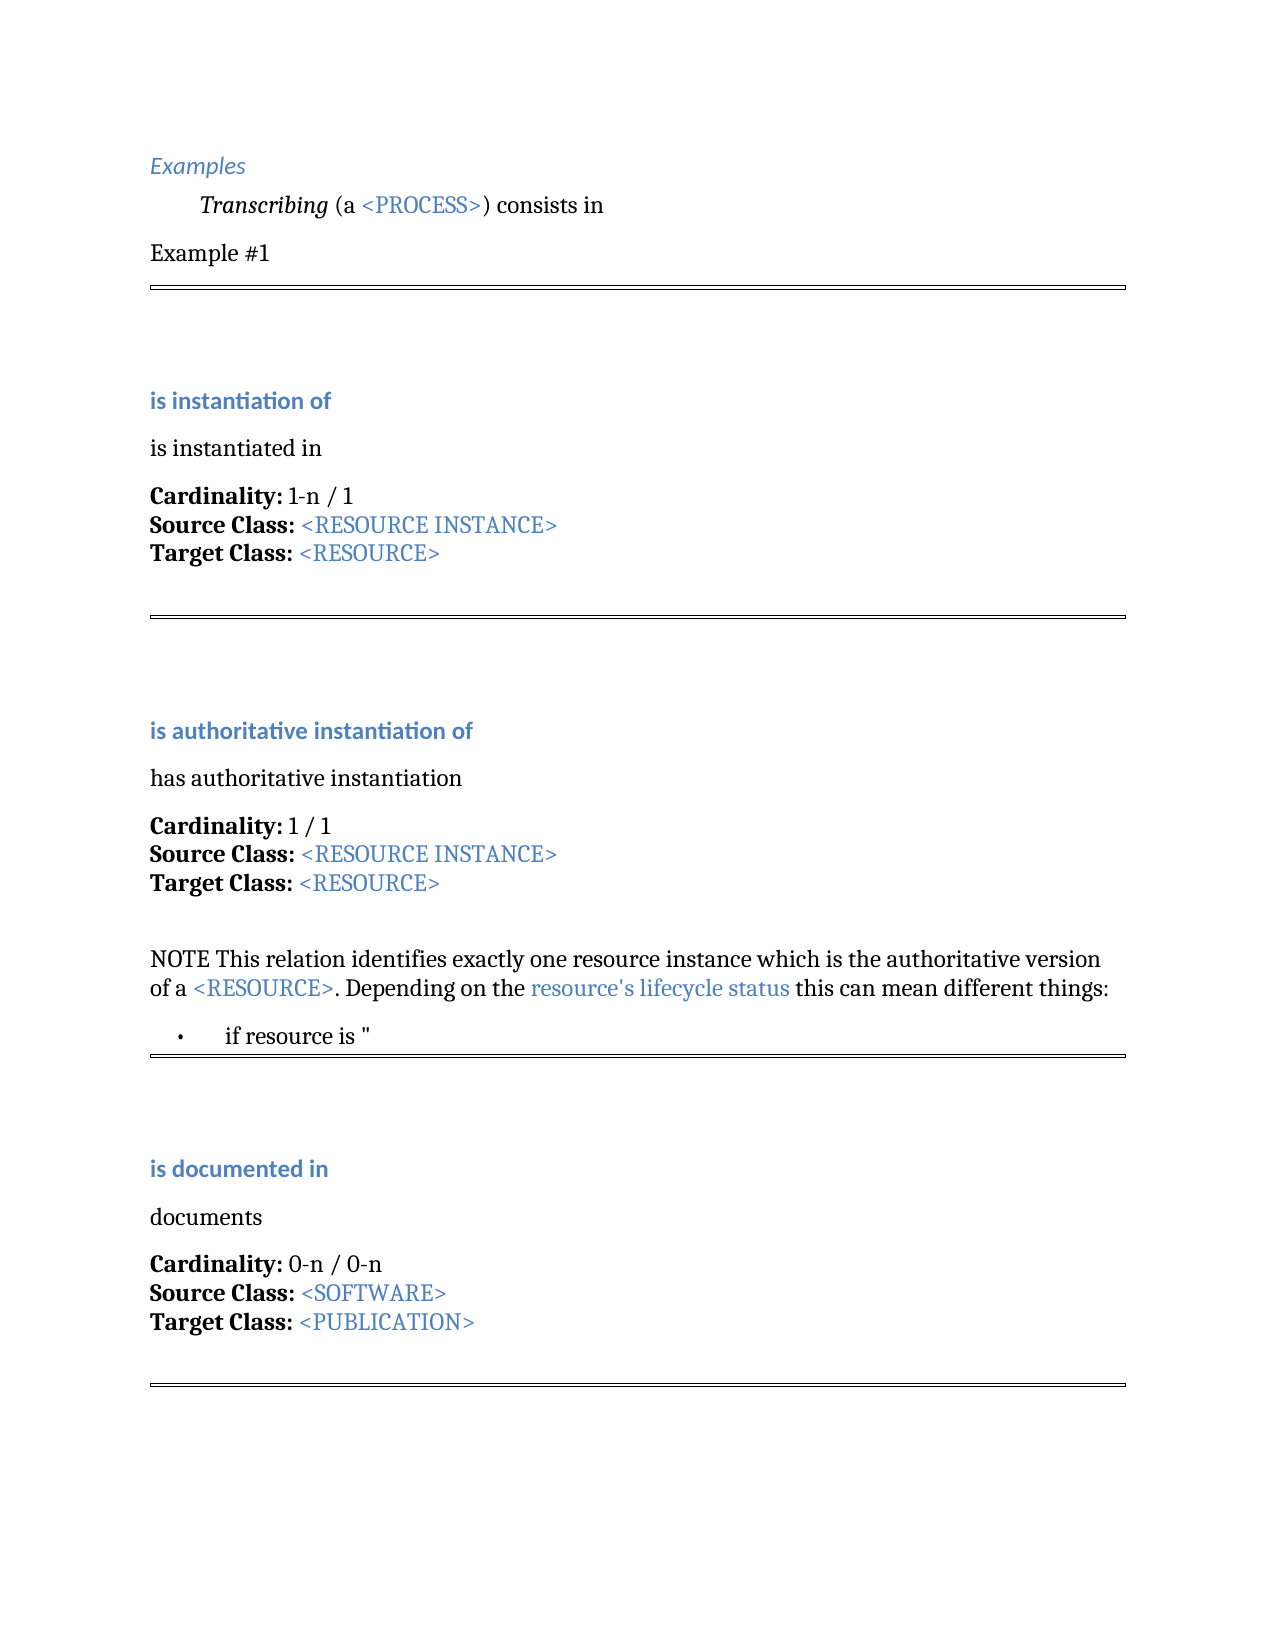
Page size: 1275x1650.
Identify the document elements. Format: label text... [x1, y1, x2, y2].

subtitle is documented in [150, 1153, 1125, 1184]
text has authoritative instantiation [150, 764, 1125, 793]
subtitle Examples [150, 150, 1125, 181]
text documents [150, 1202, 1125, 1231]
text Example #1 [150, 238, 1125, 267]
text Cardinality: 0-n / 0-n Source Class: <SOFTWARE> Target Class: <PUBLICATION> [150, 1250, 1125, 1365]
subtitle is instantiation of [150, 385, 1125, 416]
subtitle is authoritative instantiation of [150, 715, 1125, 745]
text NOTE This relation identifies exactly one resource instance which is the authoritative version of a <RESOURCE>. Depending on the resource's lifecycle status this can mean different things: [150, 945, 1125, 1003]
text Transcribing (a <PROCESS>) consists in [200, 191, 1075, 220]
text is instantiated in [150, 434, 1125, 463]
list if resource is " [175, 1022, 1125, 1050]
text Cardinality: 1 / 1 Source Class: <RESOURCE INSTANCE> Target Class: <RESOURCE> [150, 812, 1125, 927]
text Cardinality: 1-n / 1 Source Class: <RESOURCE INSTANCE> Target Class: <RESOURCE> [150, 482, 1125, 597]
